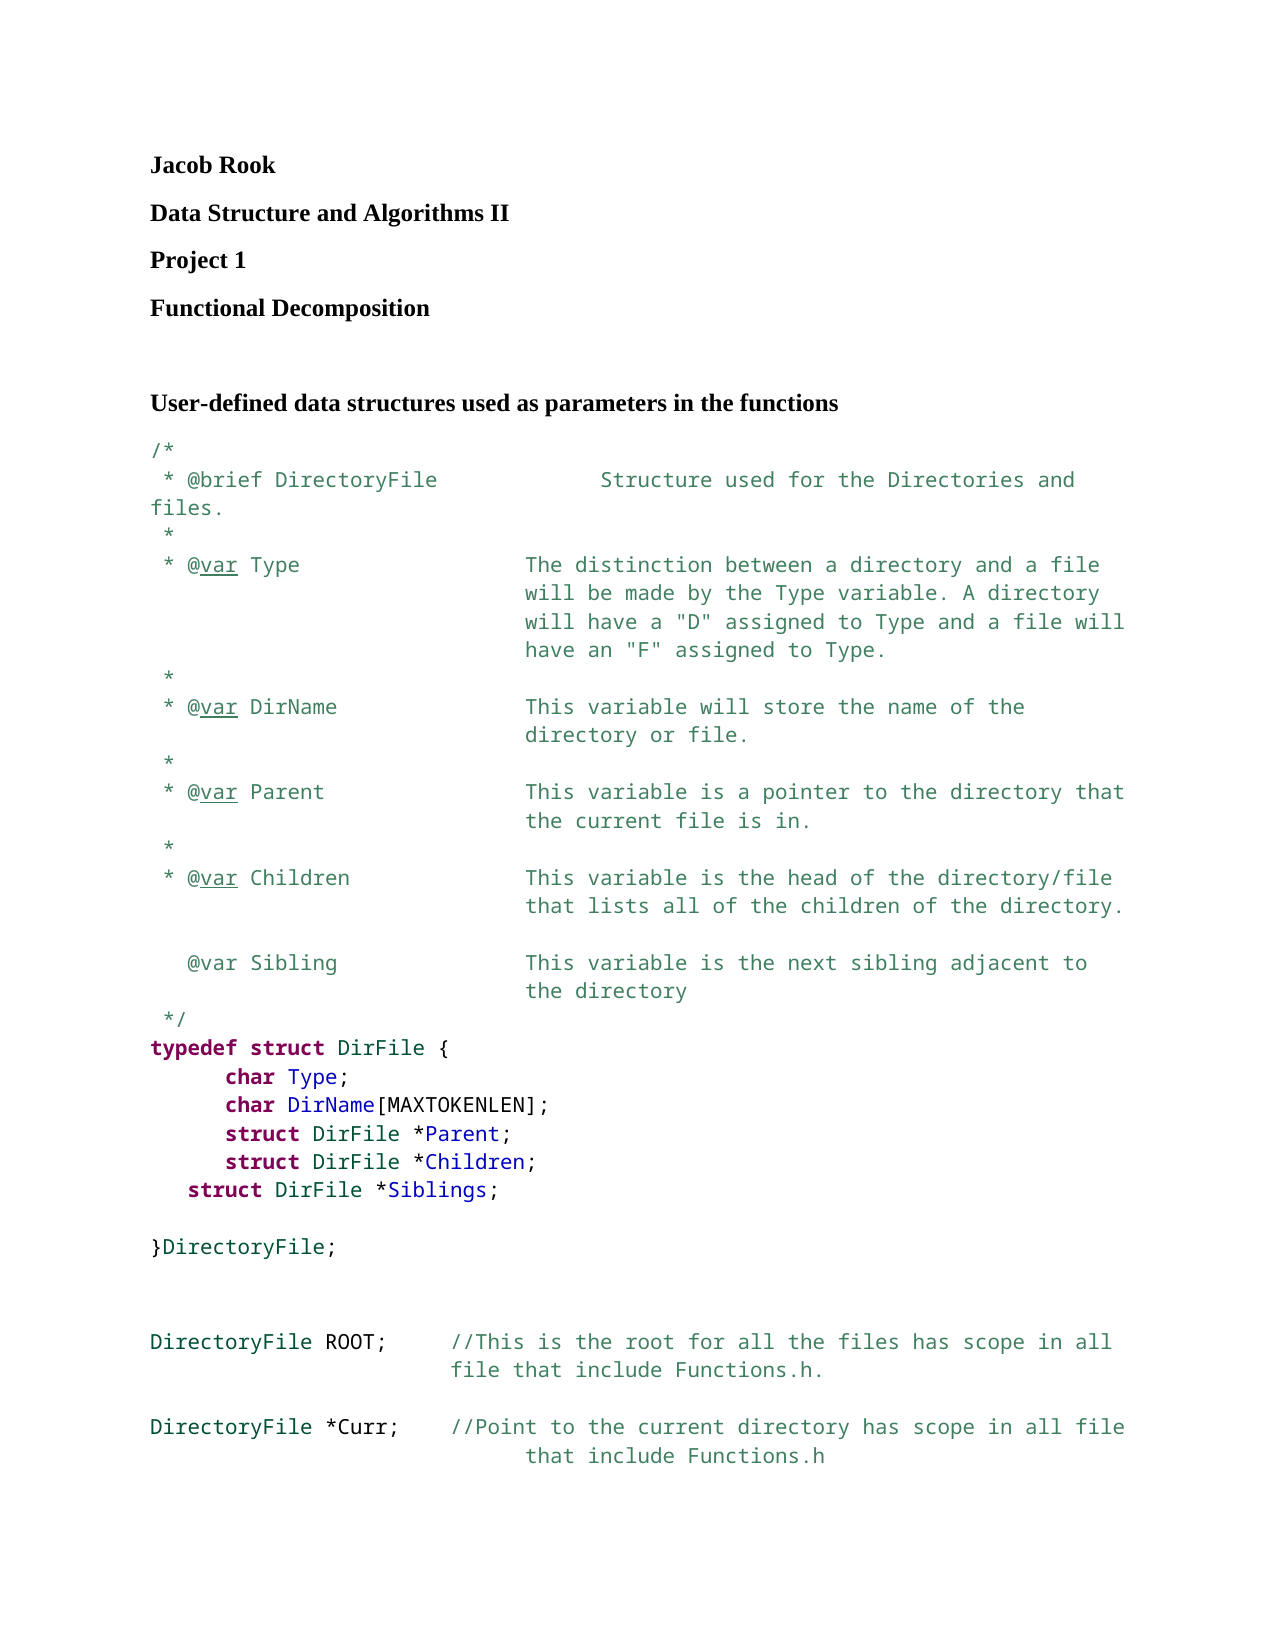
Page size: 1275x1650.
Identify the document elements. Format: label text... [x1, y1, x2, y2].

text Data Structure and Algorithms II [150, 198, 1125, 226]
text */ [150, 1005, 1125, 1033]
text struct DirFile *Siblings; [150, 1176, 1125, 1204]
text * @brief DirectoryFile Structure used for the Directories and files. [150, 465, 1125, 522]
text }DirectoryFile; [150, 1232, 1125, 1261]
text Jacob Rook [150, 150, 1125, 179]
text char Type; [150, 1062, 1125, 1090]
text @var Sibling This variable is the next sibling adjacent to the directory [150, 948, 1125, 1005]
text DirectoryFile *Curr; //Point to the current directory has scope in all file that include Functions.h [150, 1412, 1125, 1469]
text DirectoryFile ROOT; //This is the root for all the files has scope in all file that include Functions.h. [150, 1327, 1125, 1384]
text * [150, 749, 1125, 777]
text struct DirFile *Children; [150, 1147, 1125, 1176]
text User-defined data structures used as parameters in the functions [150, 388, 1125, 417]
text * [150, 522, 1125, 550]
text char DirName[MAXTOKENLEN]; [150, 1090, 1125, 1119]
text Functional Decomposition [150, 293, 1125, 322]
text * @var Children This variable is the head of the directory/file that lists all of the children of the directory. [150, 863, 1125, 920]
text * @var DirName This variable will store the name of the directory or file. [150, 692, 1125, 749]
text /* [150, 436, 1125, 465]
text * @var Parent This variable is a pointer to the directory that the current file is in. [150, 777, 1125, 834]
text * [150, 834, 1125, 863]
text struct DirFile *Parent; [150, 1119, 1125, 1147]
text * [150, 664, 1125, 692]
text typedef struct DirFile { [150, 1033, 1125, 1062]
text Project 1 [150, 245, 1125, 274]
text * @var Type The distinction between a directory and a file will be made by the Type variable. A directory will have a "D" assigned to Type and a file will have an "F" assigned to Type. [150, 550, 1125, 664]
